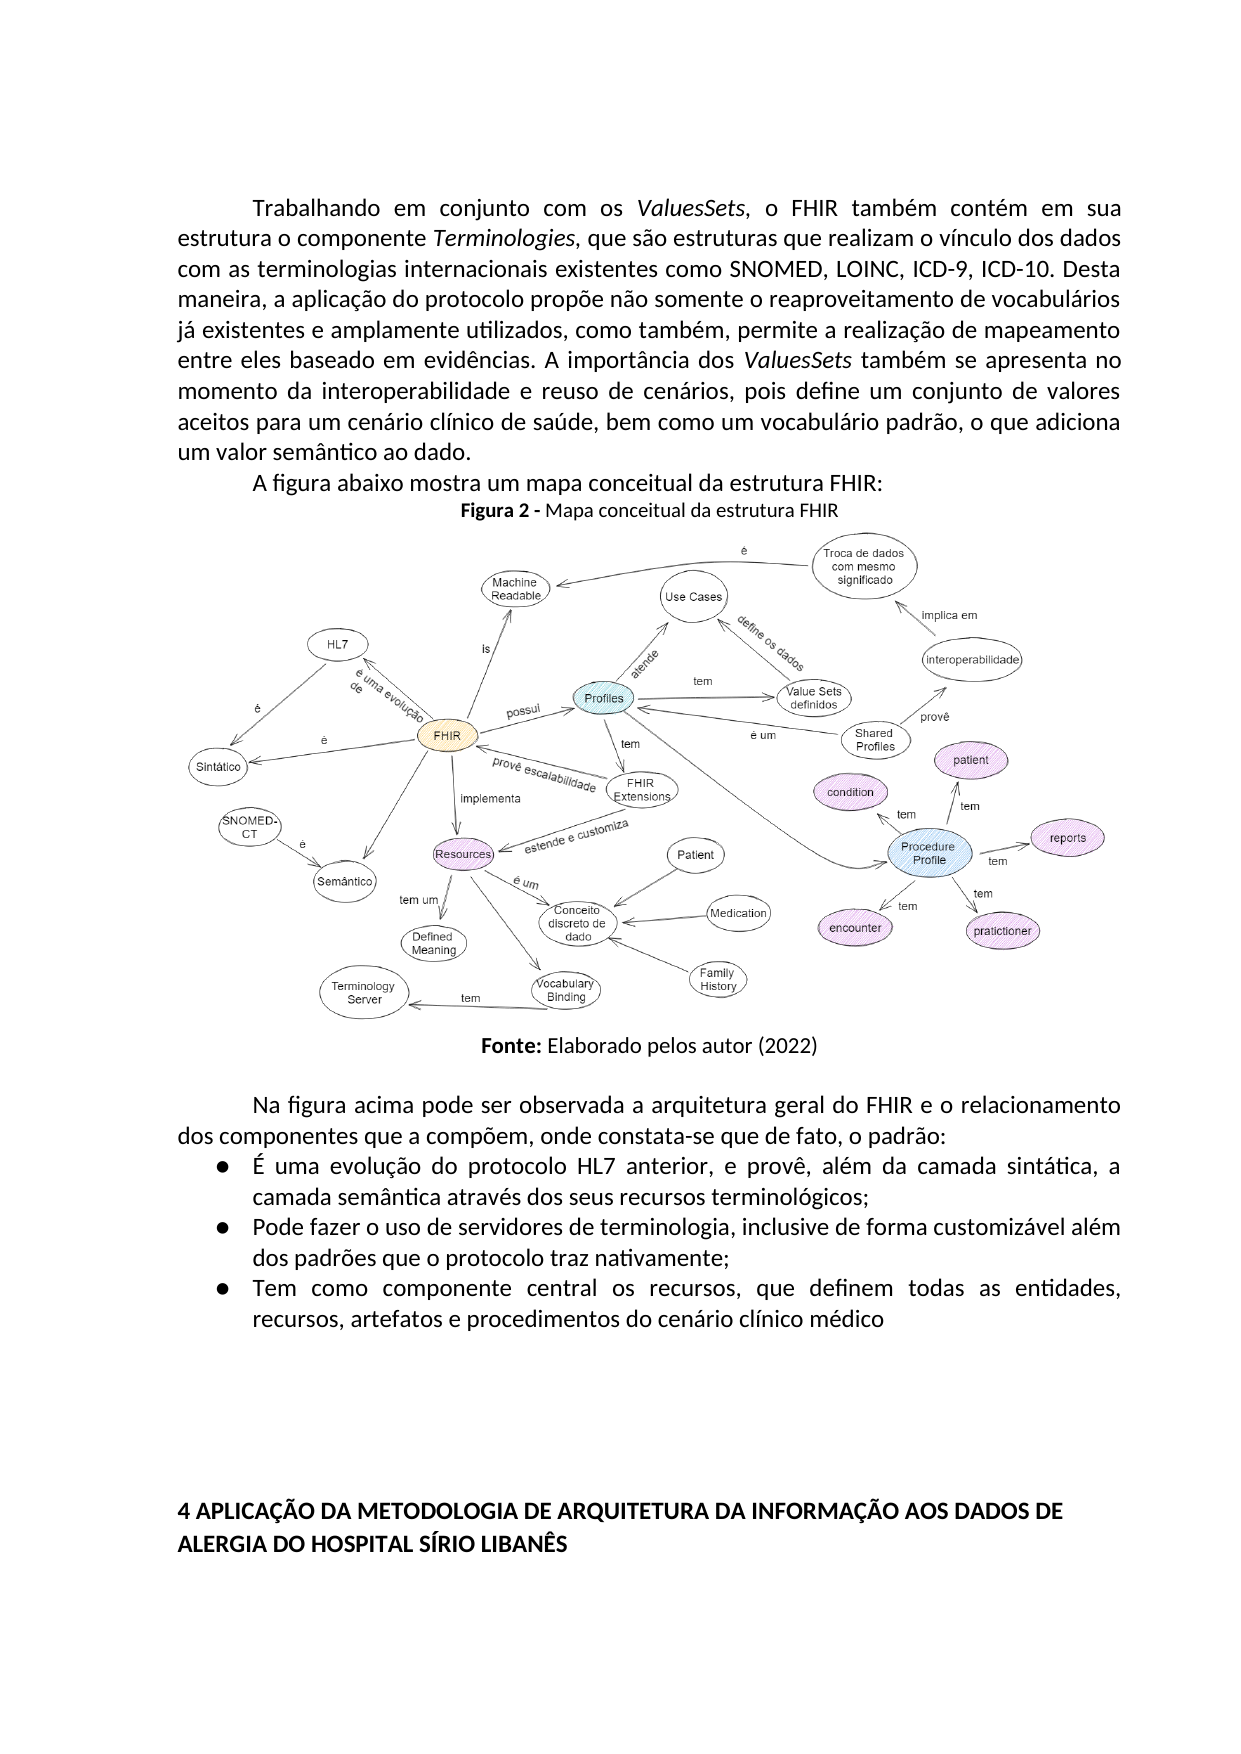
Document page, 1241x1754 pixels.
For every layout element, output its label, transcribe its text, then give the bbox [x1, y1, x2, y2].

text Trabalhando em conjunto com os ValuesSets, o FHIR também contém em sua estrutura o componente Terminologies, que são estruturas que realizam o vínculo dos dados com as terminologias internacionais existentes como SNOMED, LOINC, ICD-9, ICD-10. Desta maneira, a aplicação do protocolo propõe não somente o reaproveitamento de vocabulários já existentes e amplamente utilizados, como também, permite a realização de mapeamento entre eles baseado em evidências. A importância dos ValuesSets também se apresenta no momento da interoperabilidade e reuso de cenários, pois define um conjunto de valores aceitos para um cenário clínico de saúde, bem como um vocabulário padrão, o que adiciona um valor semântico ao dado. [177, 192, 1122, 467]
picture [177, 522, 1118, 1031]
text Na figura acima pode ser observada a arquitetura geral do FHIR e o relacionamento dos componentes que a compõem, onde constata-se que de fato, o padrão: [177, 1089, 1122, 1151]
list É uma evolução do protocolo HL7 anterior, e provê, além da camada sintática, a camada semântica através dos seus recursos terminológicos; [215, 1151, 1122, 1212]
text A figura abaixo mostra um mapa conceitual da estrutura FHIR: [177, 467, 1122, 497]
text Figura 2 - Mapa conceitual da estrutura FHIR [177, 497, 1122, 523]
list Tem como componente central os recursos, que definem todas as entidades, recursos, artefatos e procedimentos do cenário clínico médico [215, 1273, 1122, 1334]
list Pode fazer o uso de servidores de terminologia, inclusive de forma customizável além dos padrões que o protocolo traz nativamente; [215, 1212, 1122, 1273]
text Fonte: Elaborado pelos autor (2022) [177, 1031, 1122, 1059]
subtitle 4 APLICAÇÃO DA METODOLOGIA DE ARQUITETURA DA INFORMAÇÃO AOS DADOS DE ALERGIA DO HOSPITAL SÍRIO LIBANÊS [177, 1495, 1122, 1559]
